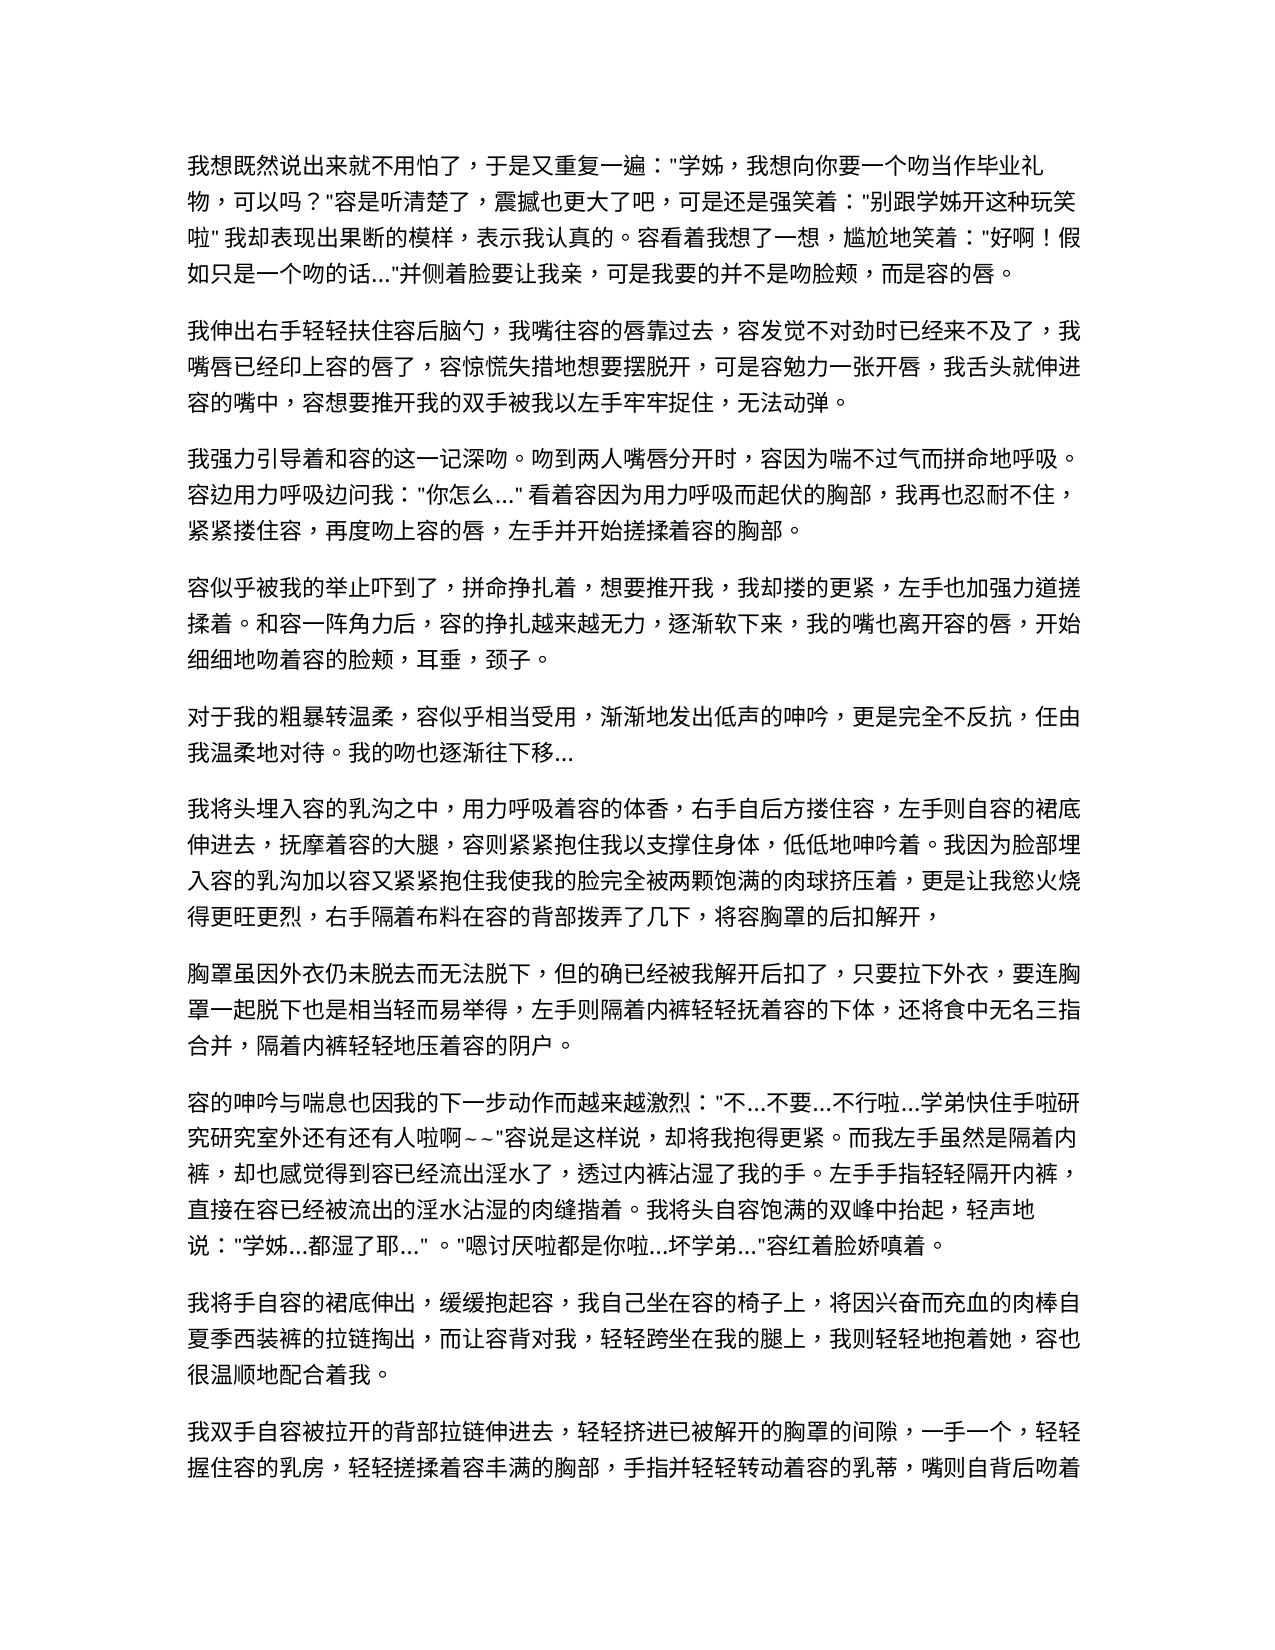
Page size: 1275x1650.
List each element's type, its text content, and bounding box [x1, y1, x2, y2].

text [187, 150, 1087, 289]
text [187, 1416, 1087, 1483]
text 对于我的粗暴转温柔，容似乎相当受用，渐渐地发出低声的呻吟，更是完全不反抗，任由我温柔地对待。我的吻也逐渐往下移… [187, 701, 1087, 768]
text 胸罩虽因外衣仍未脱去而无法脱下，但的确已经被我解开后扣了，只要拉下外衣，要连胸罩一起脱下也是相当轻而易举得，左手则隔着内裤轻轻抚着容的下体，还将食中无名三指合并，隔着内裤轻轻地压着容的阴户。 [187, 958, 1087, 1061]
text 容似乎被我的举止吓到了，拼命挣扎着，想要推开我，我却搂的更紧，左手也加强力道搓揉着。和容一阵角力后，容的挣扎越来越无力，逐渐软下来，我的嘴也离开容的唇，开始细细地吻着容的脸颊，耳垂，颈子。 [187, 572, 1087, 675]
text 我将手自容的裙底伸出，缓缓抱起容，我自己坐在容的椅子上，将因兴奋而充血的肉棒自夏季西装裤的拉链掏出，而让容背对我，轻轻跨坐在我的腿上，我则轻轻地抱着她，容也很温顺地配合着我。 [187, 1287, 1087, 1390]
text 我强力引导着和容的这一记深吻。吻到两人嘴唇分开时，容因为喘不过气而拼命地呼吸。容边用力呼吸边问我："你怎么…" 看着容因为用力呼吸而起伏的胸部，我再也忍耐不住，紧紧搂住容，再度吻上容的唇，左手并开始搓揉着容的胸部。 [187, 443, 1087, 546]
text 容的呻吟与喘息也因我的下一步动作而越来越激烈："不…不要…不行啦…学弟快住手啦研究研究室外还有还有人啦啊~~"容说是这样说，却将我抱得更紧。而我左手虽然是隔着内裤，却也感觉得到容已经流出淫水了，透过内裤沾湿了我的手。左手手指轻轻隔开内裤，直接在容已经被流出的淫水沾湿的肉缝揩着。我将头自容饱满的双峰中抬起，轻声地说："学姊…都湿了耶…" 。"嗯讨厌啦都是你啦…坏学弟…"容红着脸娇嗔着。 [187, 1086, 1087, 1261]
text 我伸出右手轻轻扶住容后脑勺，我嘴往容的唇靠过去，容发觉不对劲时已经来不及了，我嘴唇已经印上容的唇了，容惊慌失措地想要摆脱开，可是容勉力一张开唇，我舌头就伸进容的嘴中，容想要推开我的双手被我以左手牢牢捉住，无法动弹。 [187, 314, 1087, 418]
text 我将头埋入容的乳沟之中，用力呼吸着容的体香，右手自后方搂住容，左手则自容的裙底伸进去，抚摩着容的大腿，容则紧紧抱住我以支撑住身体，低低地呻吟着。我因为脸部埋入容的乳沟加以容又紧紧抱住我使我的脸完全被两颗饱满的肉球挤压着，更是让我慾火烧得更旺更烈，右手隔着布料在容的背部拨弄了几下，将容胸罩的后扣解开， [187, 793, 1087, 932]
